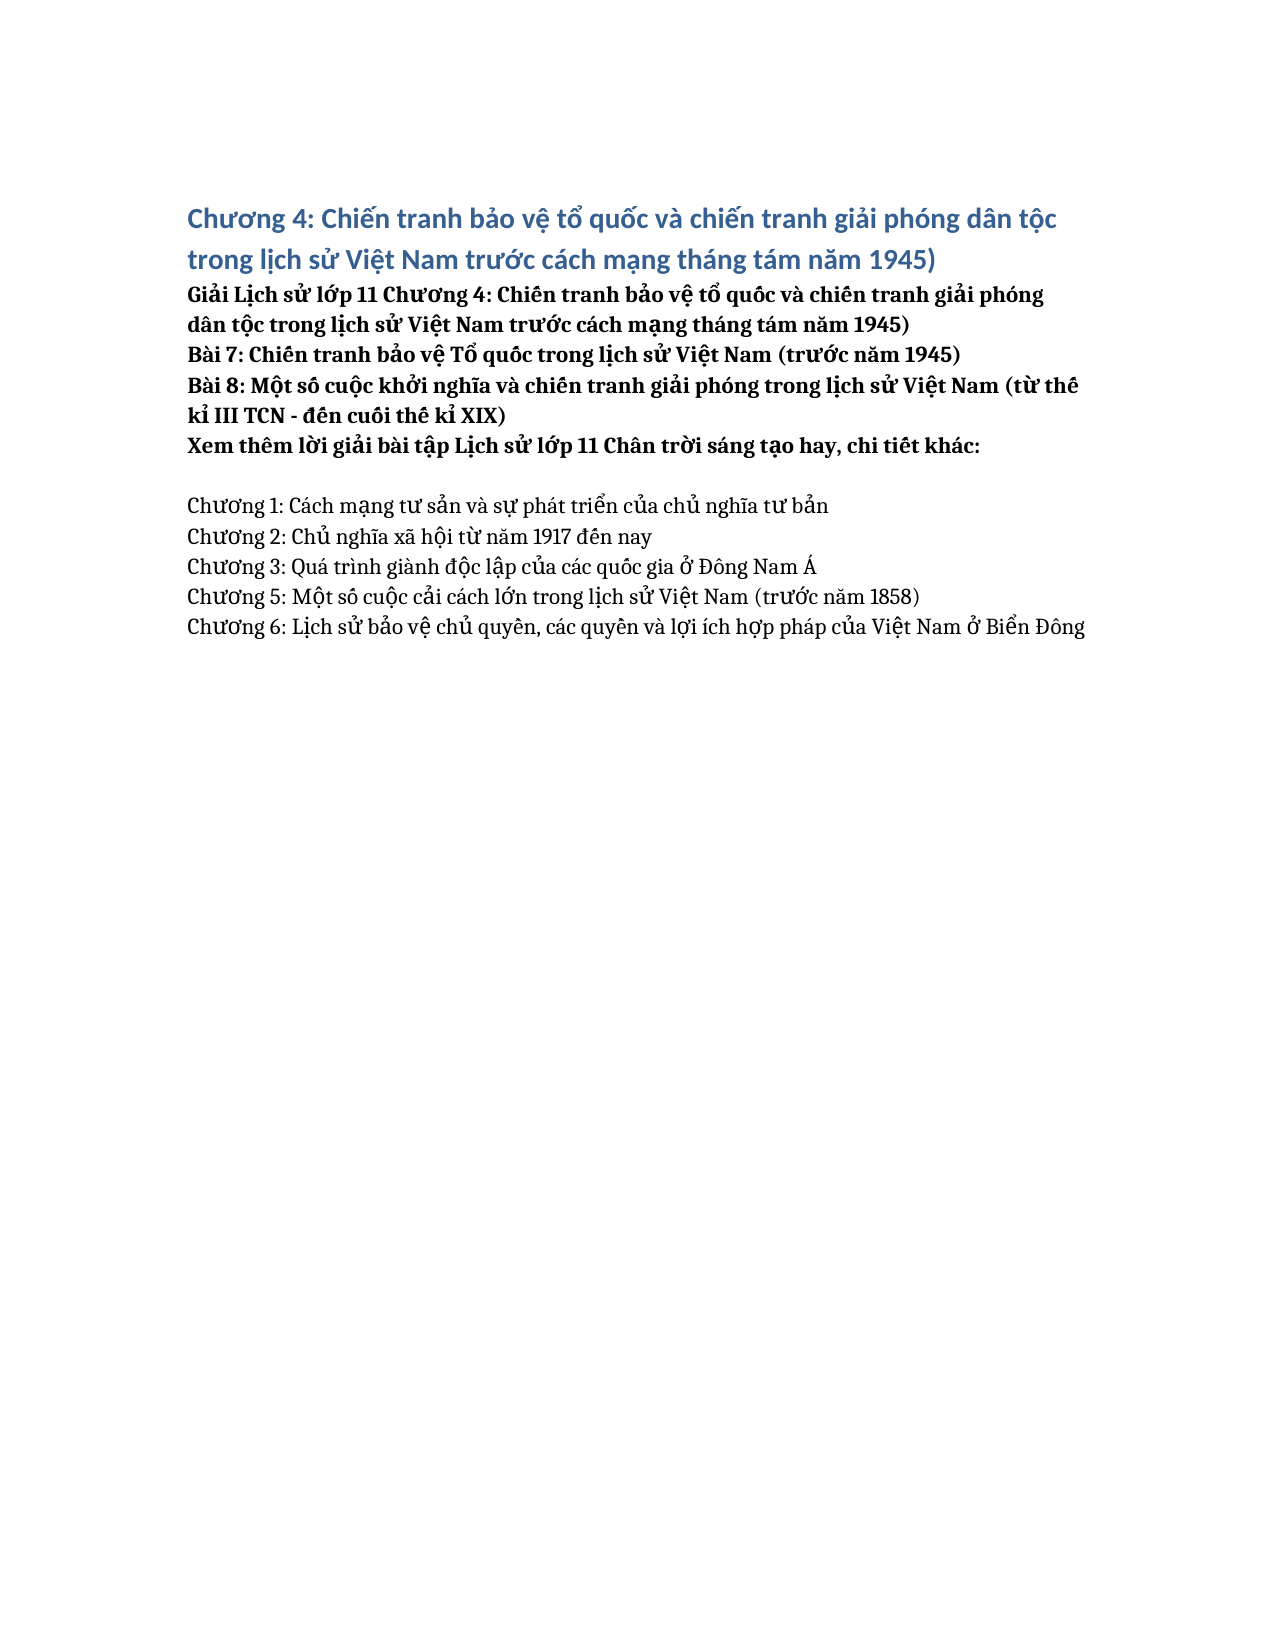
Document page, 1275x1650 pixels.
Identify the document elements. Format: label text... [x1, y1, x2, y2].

subtitle Chương 4: Chiến tranh bảo vệ tổ quốc và chiến tranh giải phóng dân tộc trong lịch sử Việt Nam trước cách mạng tháng tám năm 1945) [187, 200, 1087, 277]
text Giải Lịch sử lớp 11 Chương 4: Chiến tranh bảo vệ tổ quốc và chiến tranh giải phóng dân tộc trong lịch sử Việt Nam trước cách mạng tháng tám năm 1945) Bài 7: Chiến tranh bảo vệ Tổ quốc trong lịch sử Việt Nam (trước năm 1945) Bài 8: Một số cuộc khởi nghĩa và chiến tranh giải phóng trong lịch sử Việt Nam (từ thế kỉ III TCN - đến cuối thế kỉ XIX) Xem thêm lời giải bài tập Lịch sử lớp 11 Chân trời sáng tạo hay, chi tiết khác: Chương 1: Cách mạng tư sản và sự phát triển của chủ nghĩa tư bản Chương 2: Chủ nghĩa xã hội từ năm 1917 đến nay Chương 3: Quá trình giành độc lập của các quốc gia ở Đông Nam Á Chương 5: Một số cuộc cải cách lớn trong lịch sử Việt Nam (trước năm 1858) Chương 6: Lịch sử bảo vệ chủ quyền, các quyền và lợi ích hợp pháp của Việt Nam ở Biển Đông [187, 282, 1087, 701]
